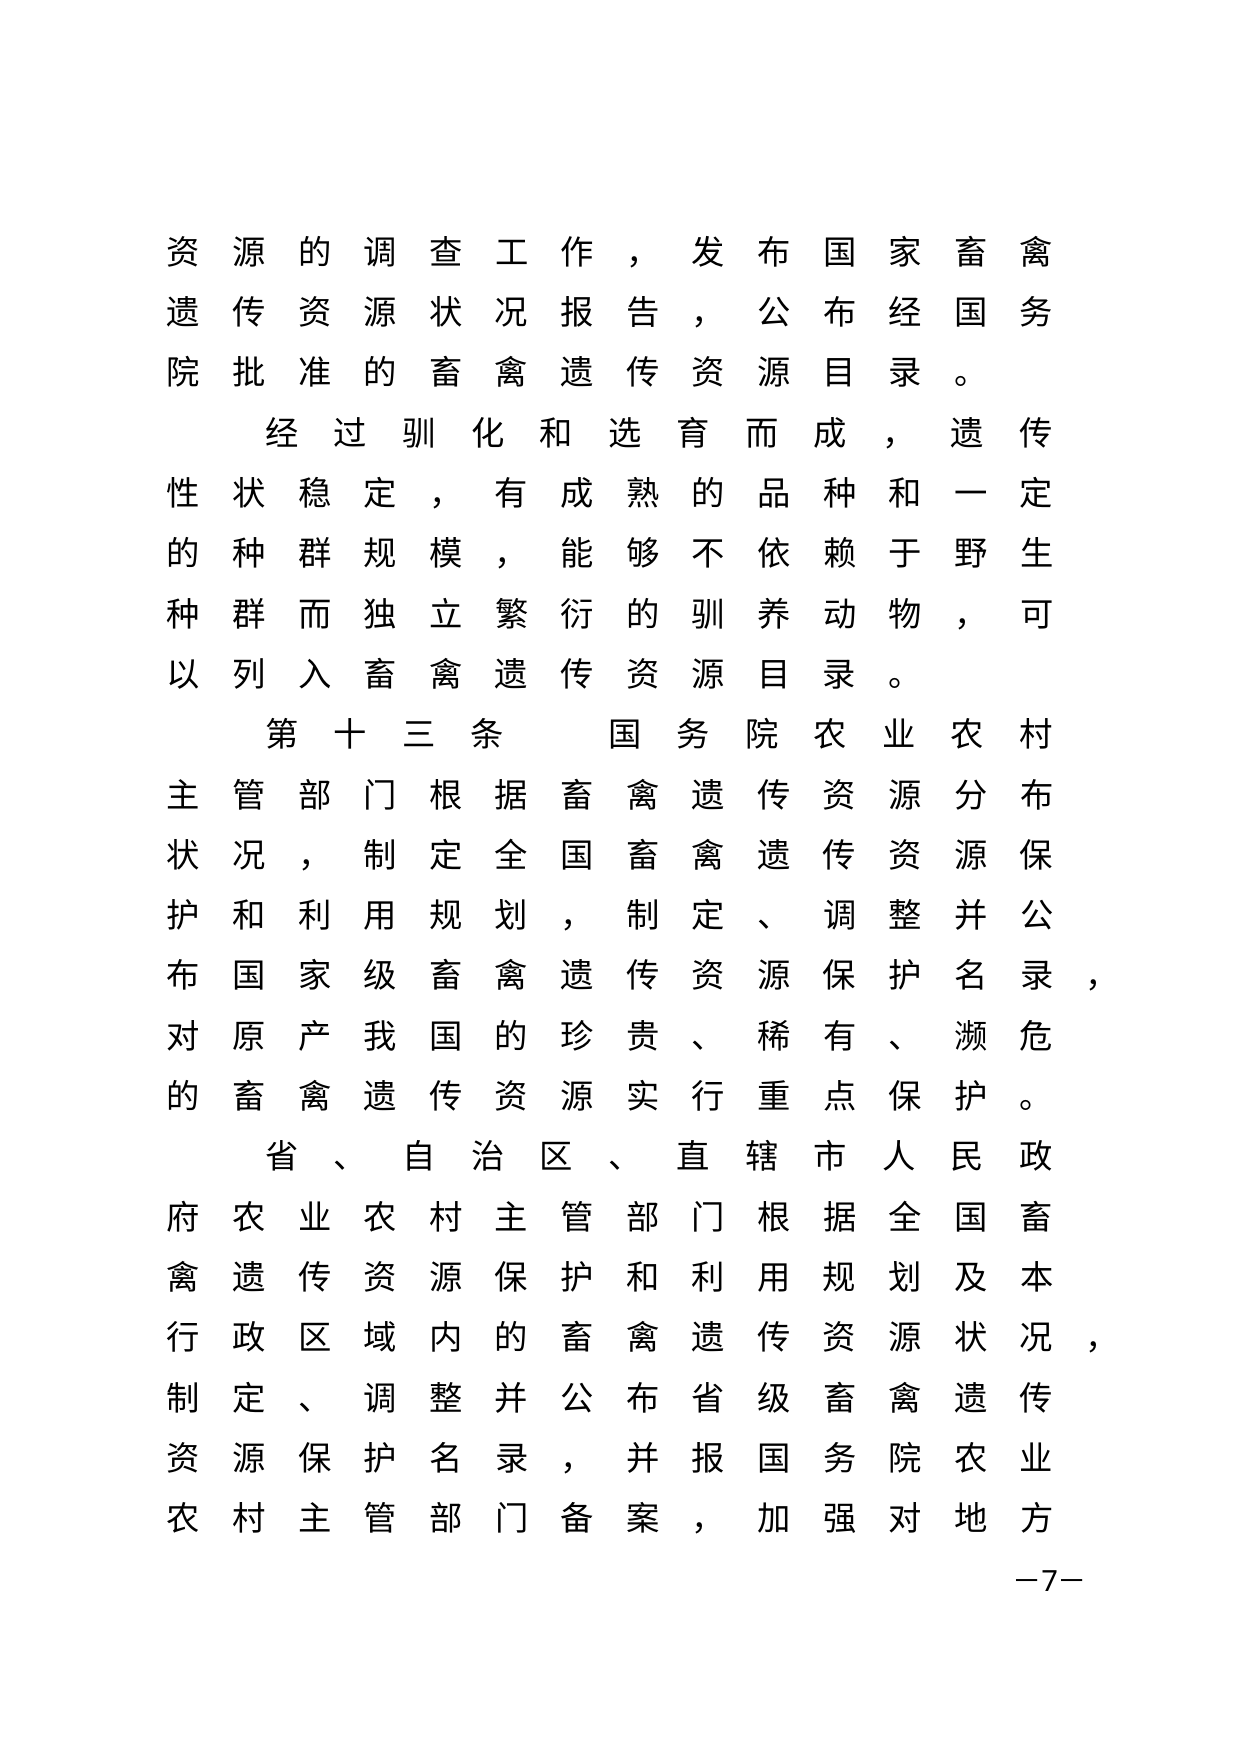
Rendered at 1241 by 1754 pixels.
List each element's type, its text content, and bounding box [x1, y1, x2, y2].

text 经过驯化和选育而成，遗传性状稳定，有成熟的品种和一定的种群规模，能够不依赖于野生种群而独立繁衍的驯养动物，可以列入畜禽遗传资源目录。 [167, 400, 1085, 702]
text 第十二条 国务院农业农村主管部门负责定期组织畜禽遗传资源的调查工作，发布国家畜禽遗传资源状况报告，公布经国务院批准的畜禽遗传资源目录。 [167, 219, 1085, 400]
text 第十三条 国务院农业农村主管部门根据畜禽遗传资源分布状况，制定全国畜禽遗传资源保护和利用规划，制定、调整并公布国家级畜禽遗传资源保护名录，对原产我国的珍贵、稀有、濒危的畜禽遗传资源实行重点保护。 [167, 702, 1085, 1124]
text 省、自治区、直辖市人民政府农业农村主管部门根据全国畜禽遗传资源保护和利用规划及本行政区域内的畜禽遗传资源状况，制定、调整并公布省级畜禽遗传资源保护名录，并报国务院农业农村主管部门备案，加强对地方畜禽遗传资源的保护。 [167, 1124, 1085, 1546]
